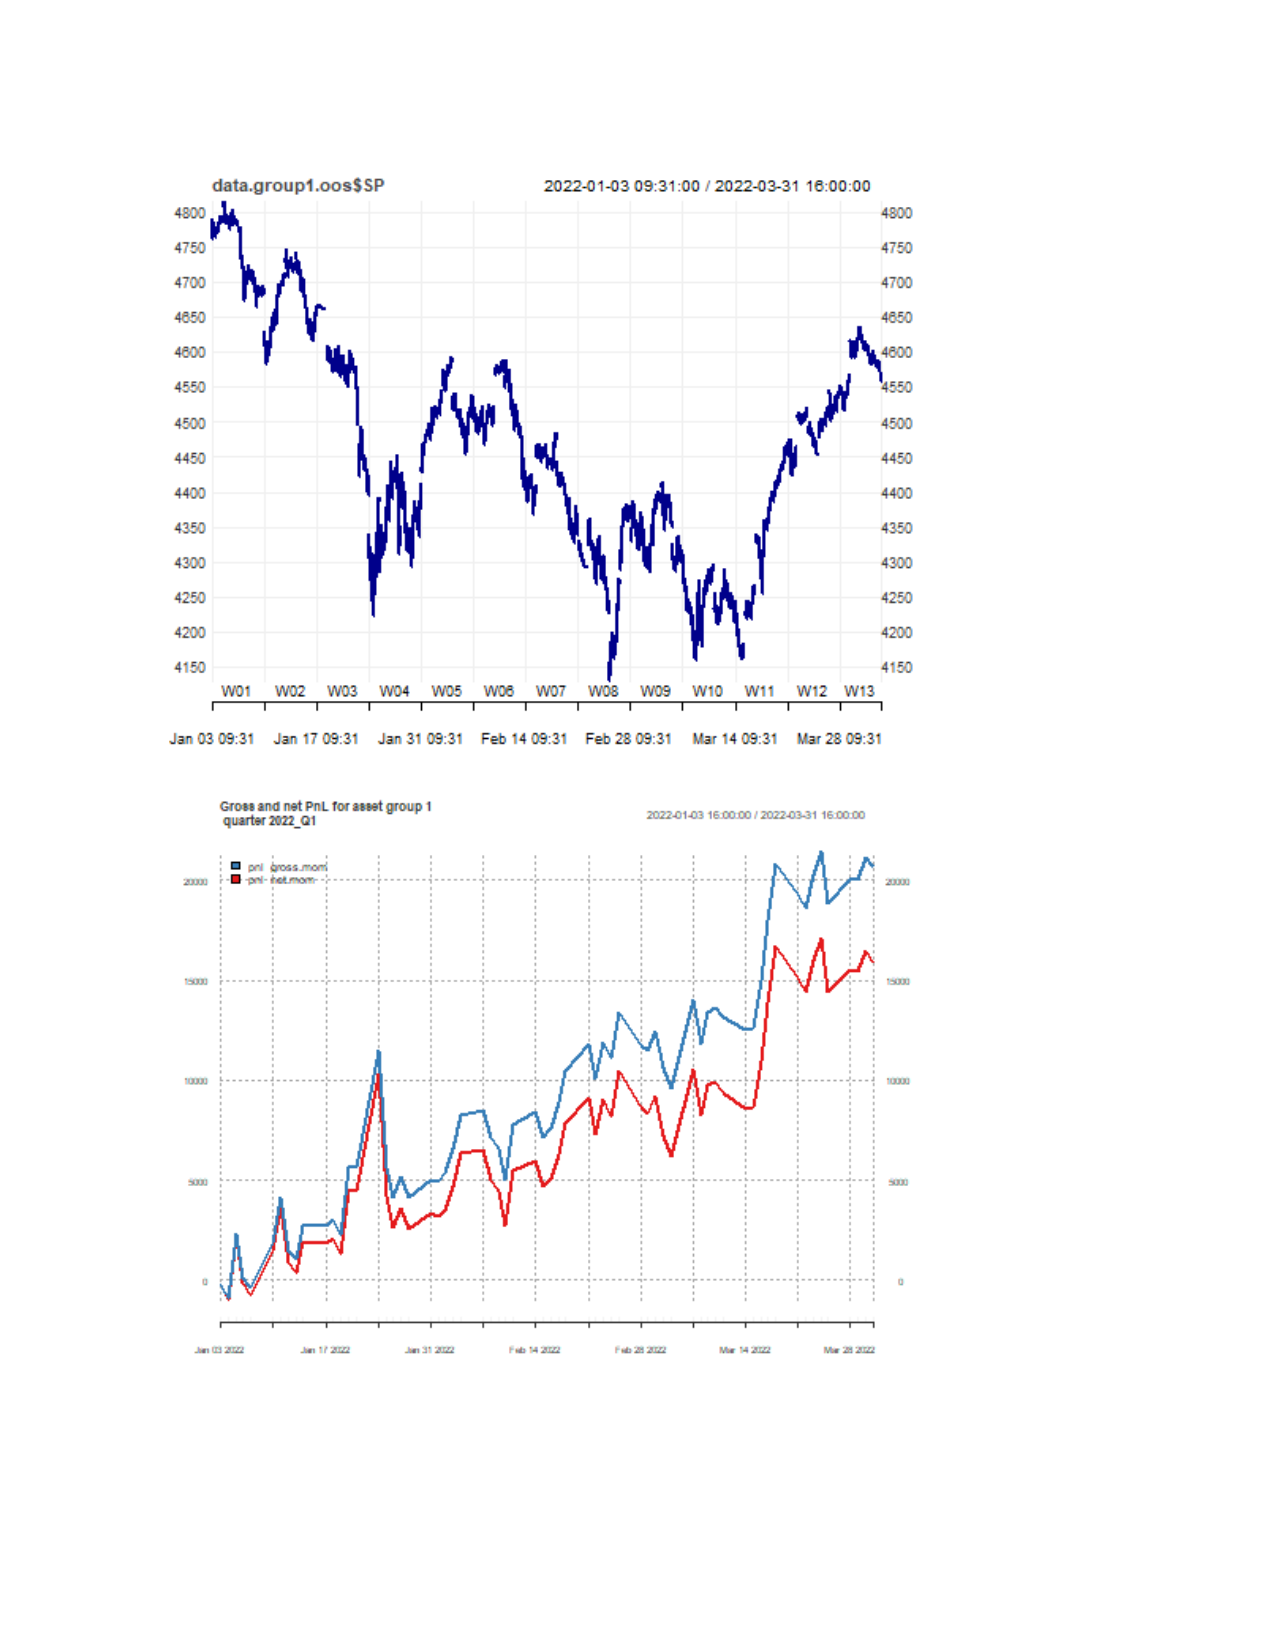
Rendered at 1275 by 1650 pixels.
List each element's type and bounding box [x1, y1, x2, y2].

picture [168, 150, 927, 1363]
